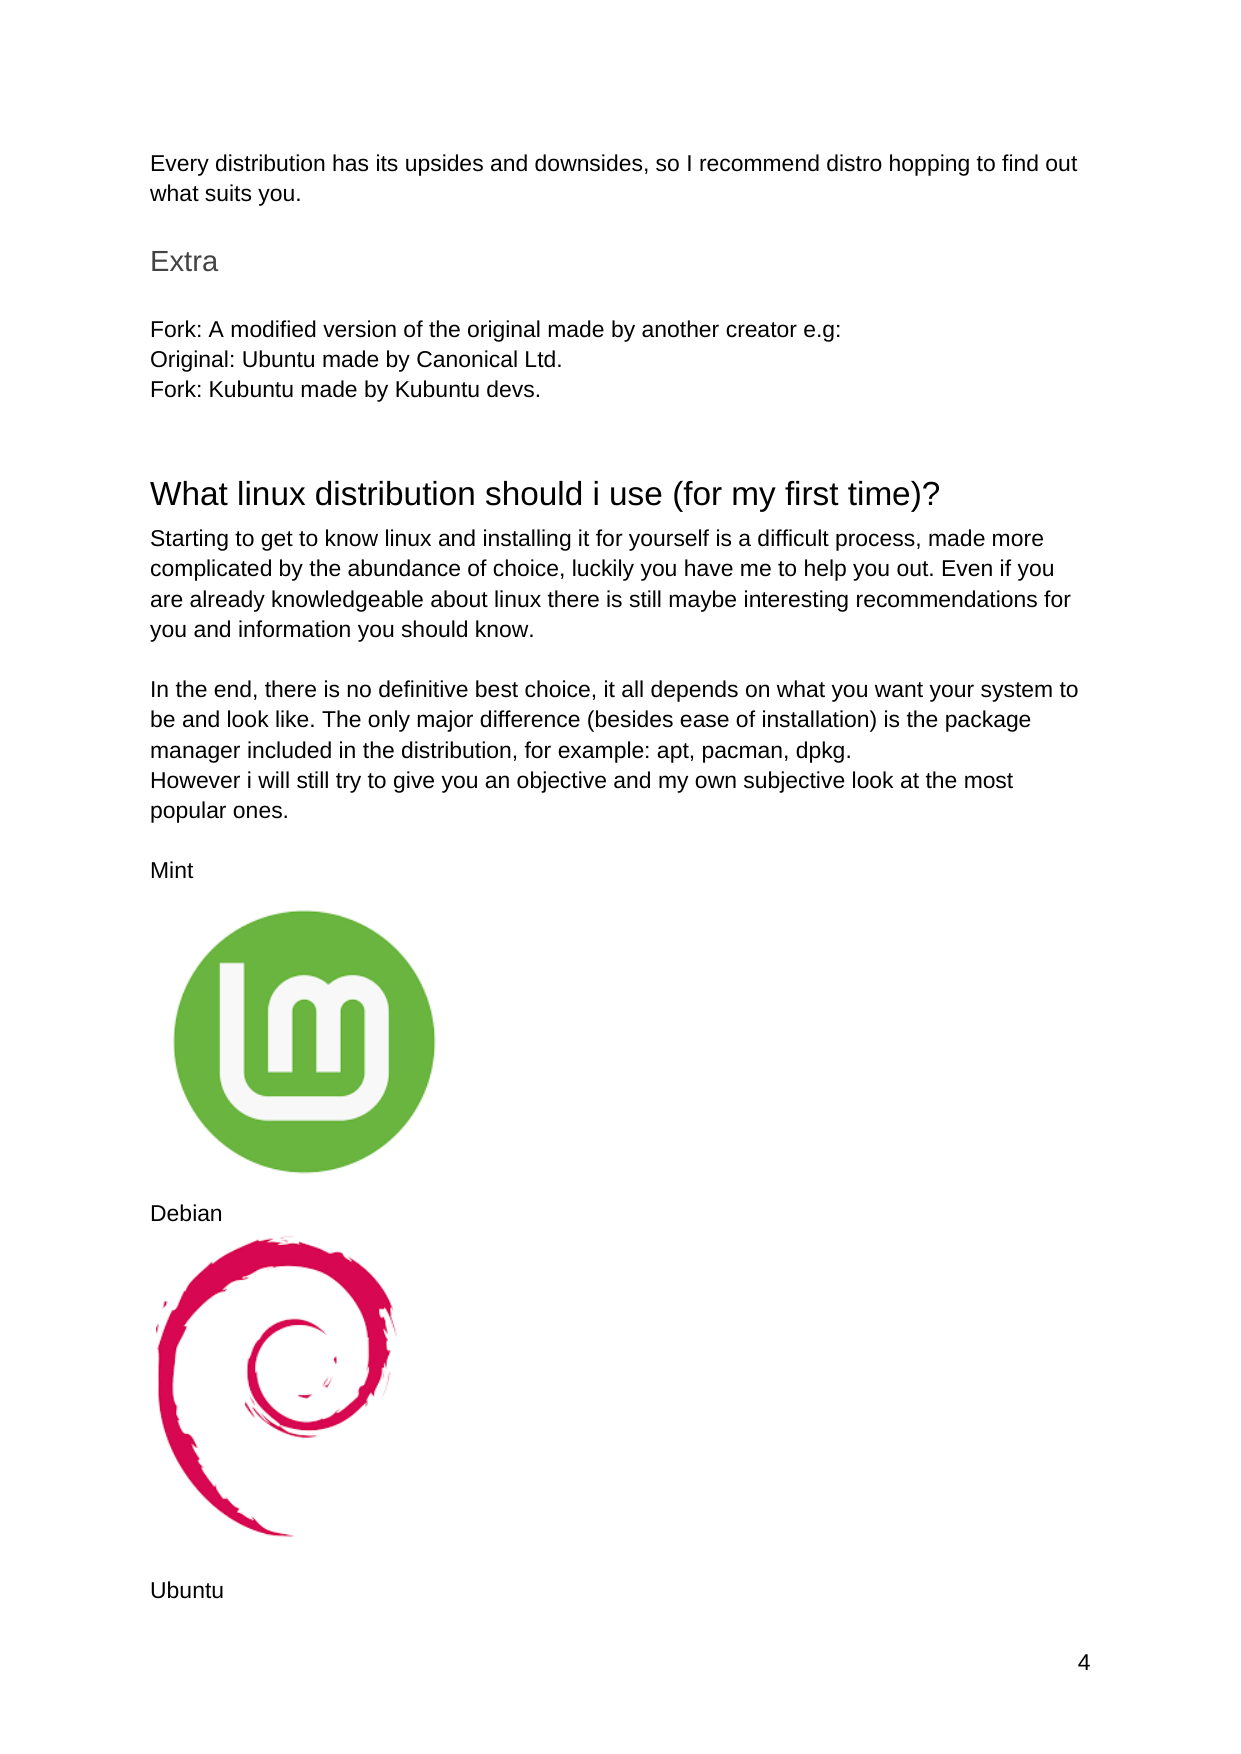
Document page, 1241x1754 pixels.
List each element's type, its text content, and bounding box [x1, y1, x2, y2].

picture [150, 887, 459, 1197]
text Original: Ubuntu made by Canonical Ltd. [150, 346, 1090, 372]
subtitle Extra [150, 244, 1090, 277]
text Mint [150, 857, 1090, 884]
picture [150, 1230, 403, 1543]
text However i will still try to give you an objective and my own subjective look at the most popular ones. [150, 767, 1090, 823]
text Debian [150, 1200, 1090, 1226]
text Ubuntu [150, 1577, 1090, 1603]
text Starting to get to know linux and installing it for yourself is a difficult process, made more complicated by the abundance of choice, luckily you have me to help you out. Even if you are already knowledgeable about linux there is still maybe interesting recommendations for you and information you should know. [150, 525, 1090, 642]
text Every distribution has its upsides and downsides, so I recommend distro hopping to find out what suits you. [150, 150, 1090, 207]
text In the end, there is no definitive best choice, it all depends on what you want your system to be and look like. The only major difference (besides ease of installation) is the package manager included in the distribution, for example: apt, pacman, dpkg. [150, 676, 1090, 763]
subtitle What linux distribution should i use (for my first time)? [150, 474, 1090, 513]
text Fork: A modified version of the original made by another creator e.g: [150, 316, 1090, 342]
text Fork: Kubuntu made by Kubuntu devs. [150, 376, 1090, 403]
